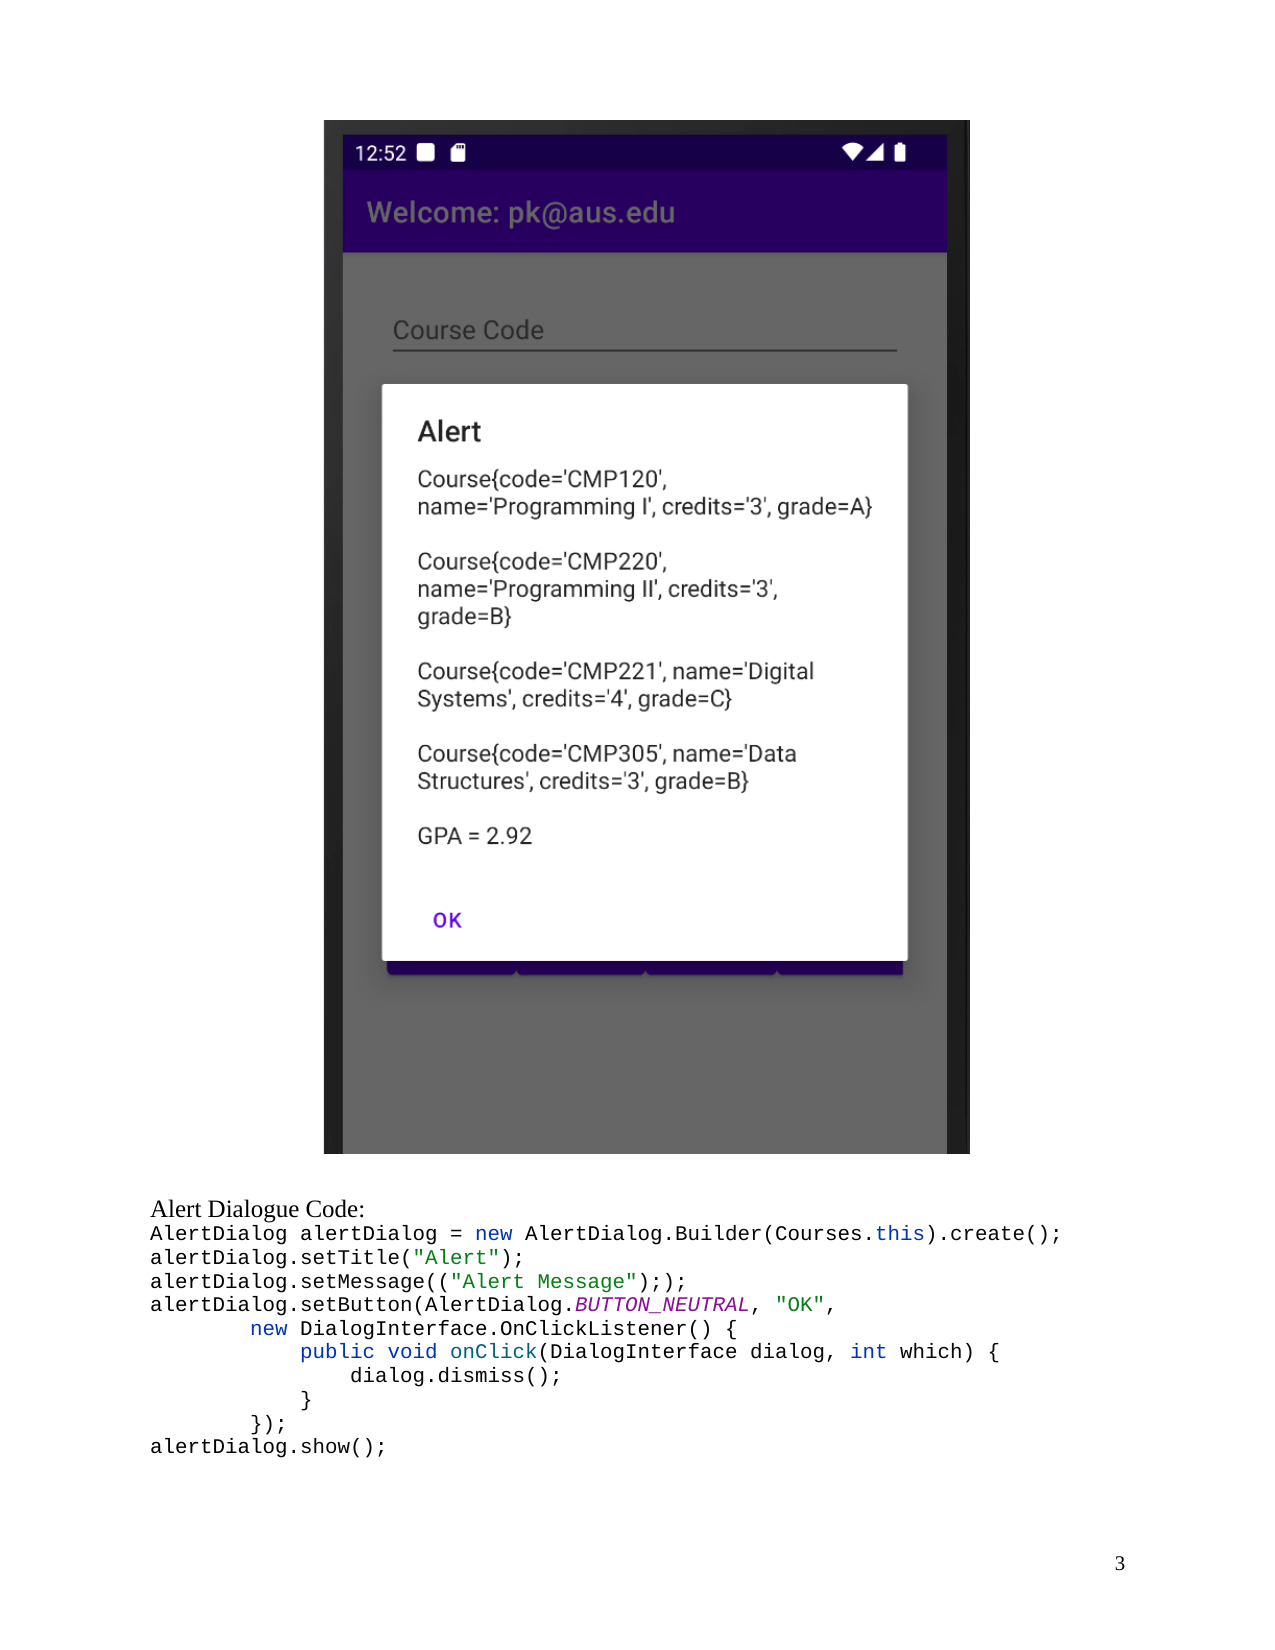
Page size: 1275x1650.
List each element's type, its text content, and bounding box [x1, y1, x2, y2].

text Alert Dialogue Code: [150, 1194, 1125, 1223]
picture [323, 120, 970, 1154]
text AlertDialog alertDialog = new AlertDialog.Builder(Courses.this).create(); alertDialog.setTitle("Alert"); alertDialog.setMessage(("Alert Message");); alertDialog.setButton(AlertDialog.BUTTON_NEUTRAL, "OK", new DialogInterface.OnClickListener() { public void onClick(DialogInterface dialog, int which) { dialog.dismiss(); } }); alertDialog.show(); [150, 1223, 1125, 1460]
